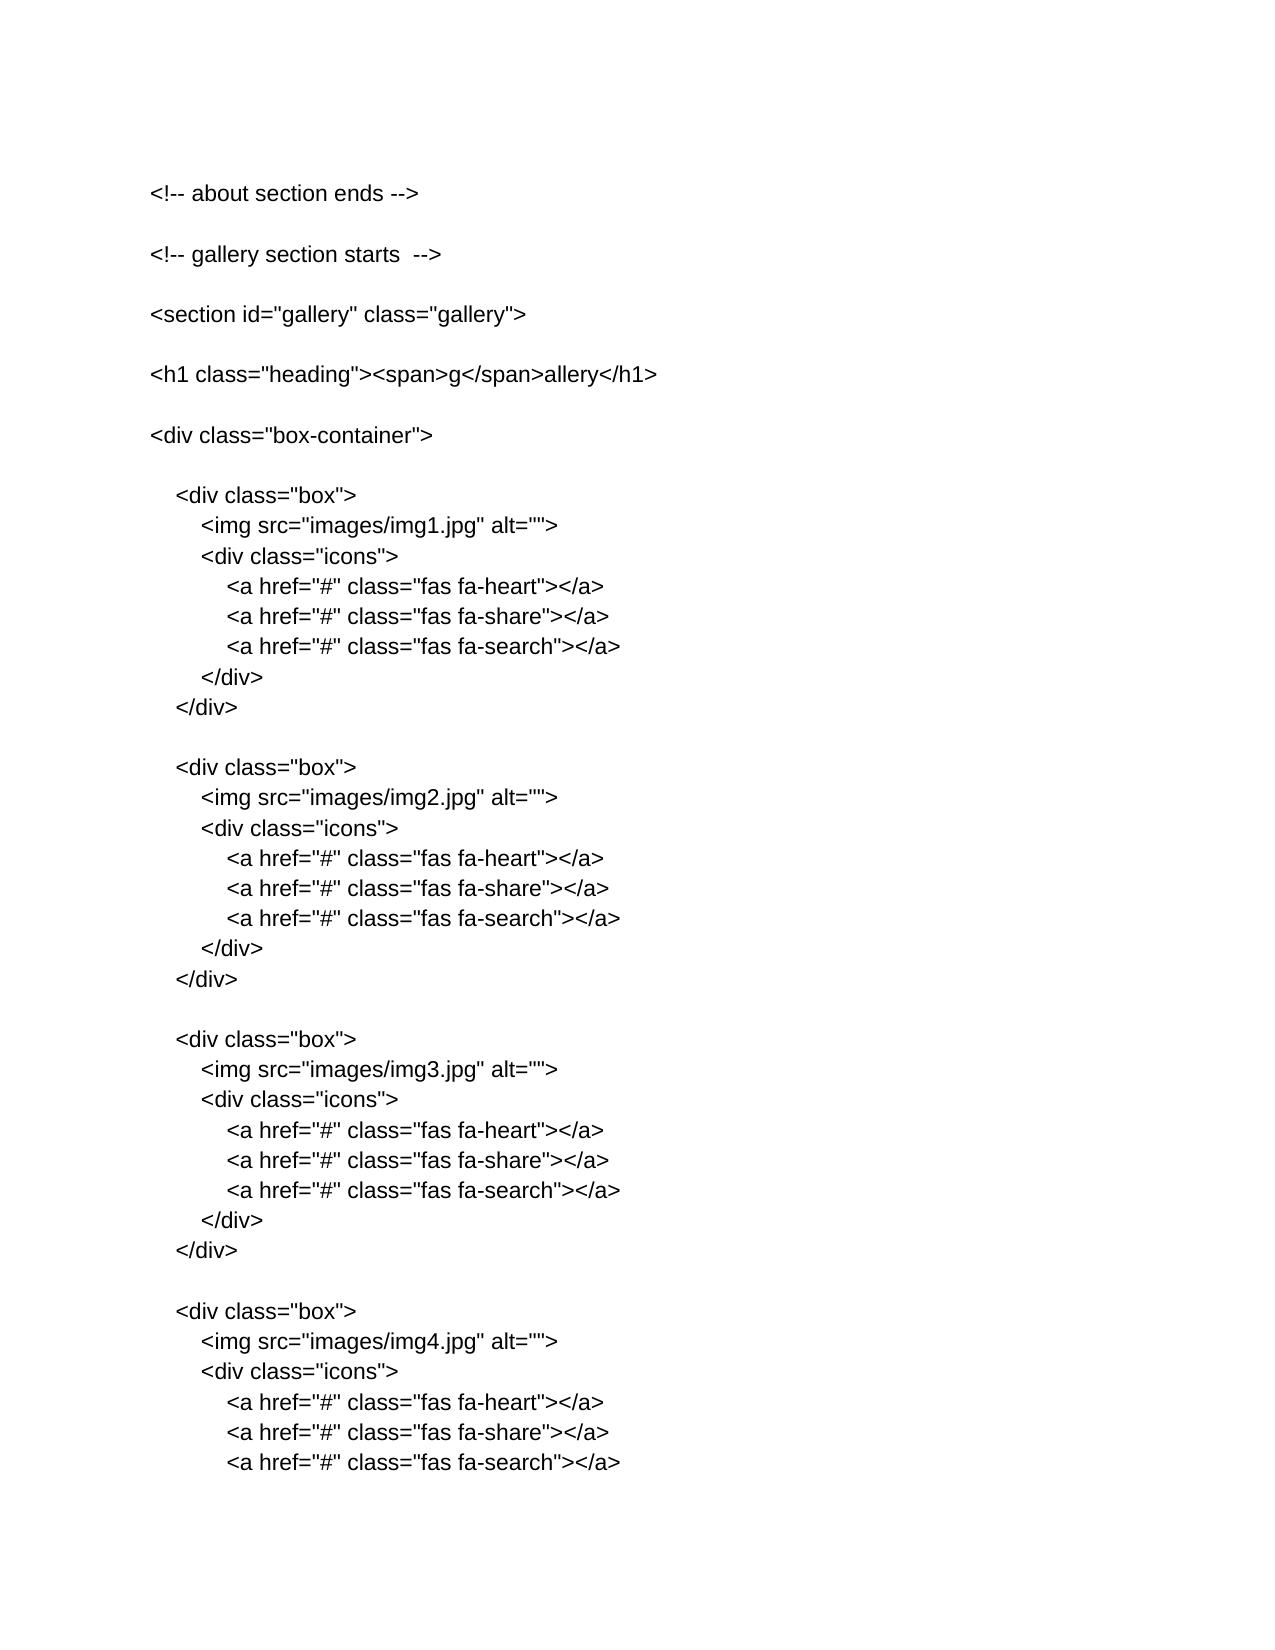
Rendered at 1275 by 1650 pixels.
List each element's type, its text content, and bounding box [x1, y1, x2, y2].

text <a href="#" class="fas fa-share"></a> [150, 875, 1125, 901]
text <a href="#" class="fas fa-heart"></a> [150, 1117, 1125, 1143]
text </div> [150, 663, 1125, 690]
text <section id="gallery" class="gallery"> [150, 301, 1125, 327]
text <div class="box"> [150, 482, 1125, 509]
text <img src="images/img3.jpg" alt=""> [150, 1056, 1125, 1083]
text <!-- about section ends --> [150, 180, 1125, 207]
text <div class="box"> [150, 754, 1125, 781]
text <a href="#" class="fas fa-share"></a> [150, 603, 1125, 629]
text <a href="#" class="fas fa-search"></a> [150, 633, 1125, 660]
text <a href="#" class="fas fa-share"></a> [150, 1147, 1125, 1173]
text <a href="#" class="fas fa-share"></a> [150, 1419, 1125, 1445]
text <a href="#" class="fas fa-heart"></a> [150, 1388, 1125, 1415]
text <img src="images/img1.jpg" alt=""> [150, 512, 1125, 539]
text </div> [150, 935, 1125, 962]
text <!-- gallery section starts --> [150, 241, 1125, 267]
text <div class="box-container"> [150, 422, 1125, 448]
text <a href="#" class="fas fa-search"></a> [150, 1177, 1125, 1203]
text <a href="#" class="fas fa-heart"></a> [150, 573, 1125, 599]
text <a href="#" class="fas fa-search"></a> [150, 1449, 1125, 1475]
text <a href="#" class="fas fa-heart"></a> [150, 845, 1125, 871]
text </div> [150, 694, 1125, 720]
text <img src="images/img4.jpg" alt=""> [150, 1328, 1125, 1354]
text <div class="icons"> [150, 814, 1125, 841]
text </div> [150, 1207, 1125, 1234]
text <div class="icons"> [150, 1358, 1125, 1385]
text </div> [150, 966, 1125, 992]
text <a href="#" class="fas fa-search"></a> [150, 905, 1125, 932]
text <div class="icons"> [150, 1086, 1125, 1113]
text <div class="box"> [150, 1026, 1125, 1052]
text <h1 class="heading"><span>g</span>allery</h1> [150, 361, 1125, 388]
text <div class="icons"> [150, 543, 1125, 569]
text </div> [150, 1237, 1125, 1264]
text <div class="box"> [150, 1298, 1125, 1324]
text <img src="images/img2.jpg" alt=""> [150, 784, 1125, 811]
